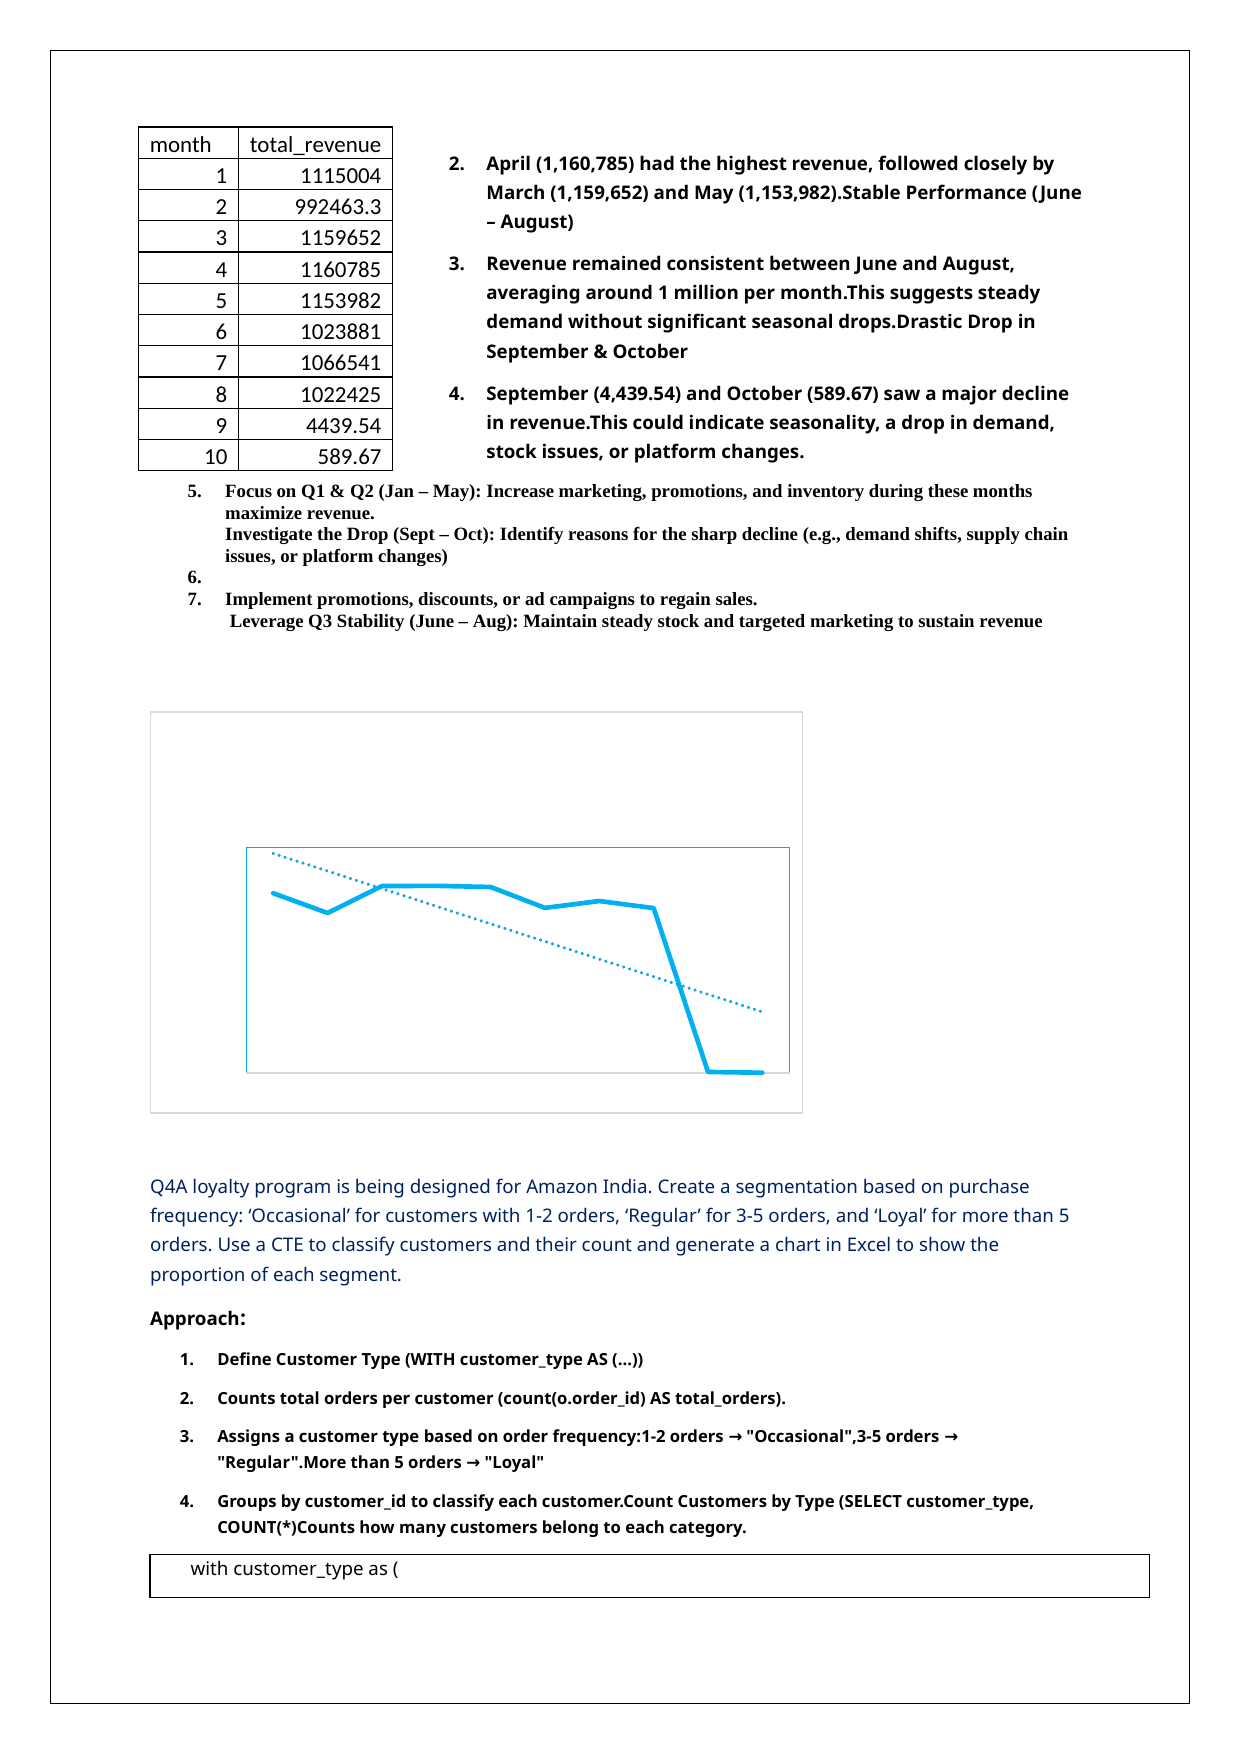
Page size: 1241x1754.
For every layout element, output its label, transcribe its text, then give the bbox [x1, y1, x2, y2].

table_cell 1022425 [239, 378, 392, 408]
table_cell 3 [139, 221, 238, 251]
list Define Customer Type (WITH customer_type AS (...)) [179, 1348, 1090, 1370]
table_cell 1153982 [239, 284, 392, 314]
text Approach: [150, 1303, 1090, 1331]
list Revenue remained consistent between June and August, averaging around 1 million per month.This suggests steady demand without significant seasonal drops.Drastic Drop in September & October [393, 250, 1090, 364]
table_cell 1159652 [239, 221, 392, 251]
text Q4A loyalty program is being designed for Amazon India. Create a segmentation based on purchase frequency: ‘Occasional’ for customers with 1-2 orders, ‘Regular’ for 3-5 orders, and ‘Loyal’ for more than 5 orders. Use a CTE to classify customers and their count and generate a chart in Excel to show the proportion of each segment. [150, 1173, 1090, 1286]
table_cell 992463.3 [239, 190, 392, 220]
table_cell 2 [139, 190, 238, 220]
list Implement promotions, discounts, or ad campaigns to regain sales. Leverage Q3 Stability (June – Aug): Maintain steady stock and targeted marketing to sustain revenue [187, 588, 1090, 631]
table_cell 6 [139, 315, 238, 345]
table_cell 9 [139, 409, 238, 439]
list Counts total orders per customer (count(o.order_id) AS total_orders). [179, 1386, 1090, 1409]
list Groups by customer_id to classify each customer.Count Customers by Type (SELECT customer_type, COUNT(*)Counts how many customers belong to each category. [179, 1489, 1090, 1538]
list April (1,160,785) had the highest revenue, followed closely by March (1,159,652) and May (1,153,982).Stable Performance (June – August) [393, 150, 1090, 234]
table_cell 1115004 [239, 159, 392, 189]
table_cell 4439.54 [239, 409, 392, 439]
table_cell 1066541 [239, 346, 392, 376]
table_cell 1023881 [239, 315, 392, 345]
table_header total_revenue [239, 128, 392, 158]
table_cell 1160785 [239, 253, 392, 283]
list September (4,439.54) and October (589.67) saw a major decline in revenue.This could indicate seasonality, a drop in demand, stock issues, or platform changes. [393, 380, 1090, 464]
table_cell 8 [139, 378, 238, 408]
table_cell 10 [139, 440, 238, 470]
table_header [151, 1555, 1149, 1597]
list Focus on Q1 & Q2 (Jan – May): Increase marketing, promotions, and inventory during these months maximize revenue. Investigate the Drop (Sept – Oct): Identify reasons for the sharp decline (e.g., demand shifts, supply chain issues, or platform changes) [187, 480, 1090, 566]
table_cell 4 [139, 253, 238, 283]
table_cell 1 [139, 159, 238, 189]
table_cell 589.67 [239, 440, 392, 470]
table_header month [139, 128, 238, 158]
table_cell 5 [139, 284, 238, 314]
list Assigns a customer type based on order frequency:1-2 orders → "Occasional",3-5 orders → "Regular".More than 5 orders → "Loyal" [179, 1425, 1090, 1473]
table_cell 7 [139, 346, 238, 376]
